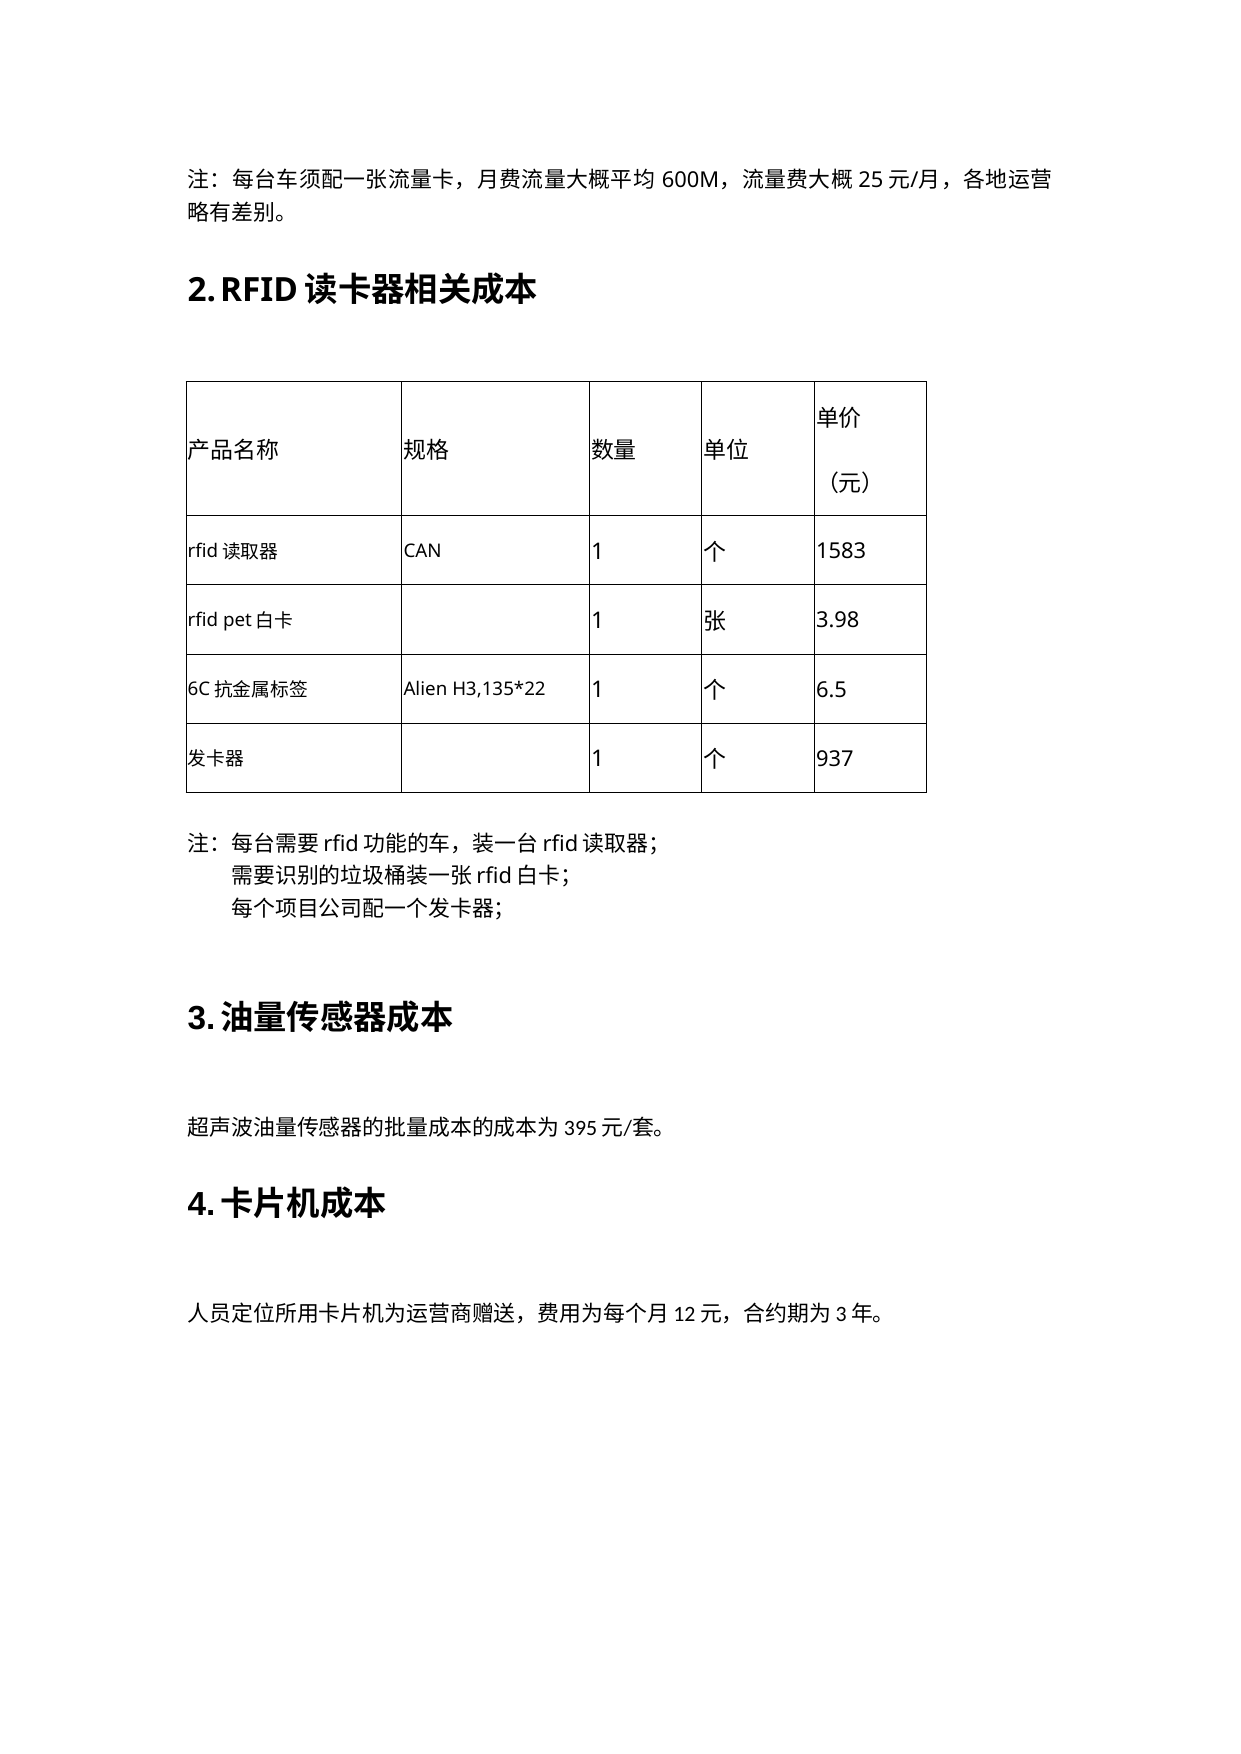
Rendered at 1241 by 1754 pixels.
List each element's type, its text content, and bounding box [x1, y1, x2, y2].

table_cell [402, 724, 589, 792]
subtitle 油量传感器成本 [187, 982, 1053, 1047]
table_cell 发卡器 [187, 724, 401, 792]
list 需要识别的垃圾桶装一张rfid白卡； [187, 858, 1053, 890]
table_cell rfid读取器 [187, 516, 401, 584]
table_cell rfid pet白卡 [187, 585, 401, 653]
table_cell 1 [590, 516, 701, 584]
table_cell 1 [590, 724, 701, 792]
table_header 规格 [402, 382, 589, 515]
subtitle 卡片机成本 [187, 1169, 1053, 1234]
table_cell CAN [402, 516, 589, 584]
text 注：每台车须配一张流量卡，月费流量大概平均600M，流量费大概25元/月，各地运营略有差别。 [187, 162, 1053, 227]
table_cell 张 [702, 585, 814, 653]
table_cell Alien H3,135*22 [402, 655, 589, 723]
table_cell 个 [702, 516, 814, 584]
table_cell 937 [815, 724, 926, 792]
subtitle RFID读卡器相关成本 [187, 254, 1053, 319]
table_header 产品名称 [187, 382, 401, 515]
table_cell 6C抗金属标签 [187, 655, 401, 723]
list 注：每台需要rfid功能的车，装一台rfid读取器； [187, 825, 1053, 858]
table_header 单位 [702, 382, 814, 515]
table_cell [402, 585, 589, 653]
table_header 数量 [590, 382, 701, 515]
table_cell 6.5 [815, 655, 926, 723]
list 每个项目公司配一个发卡器； [187, 890, 1053, 923]
text 人员定位所用卡片机为运营商赠送，费用为每个月12元，合约期为3年。 [187, 1296, 1053, 1328]
table_header 单价（元） [815, 382, 926, 515]
table_cell 个 [702, 655, 814, 723]
table_cell 1583 [815, 516, 926, 584]
table_cell 3.98 [815, 585, 926, 653]
table_cell 个 [702, 724, 814, 792]
table_cell 1 [590, 585, 701, 653]
text 超声波油量传感器的批量成本的成本为395元/套。 [187, 1109, 1053, 1142]
table_cell 1 [590, 655, 701, 723]
